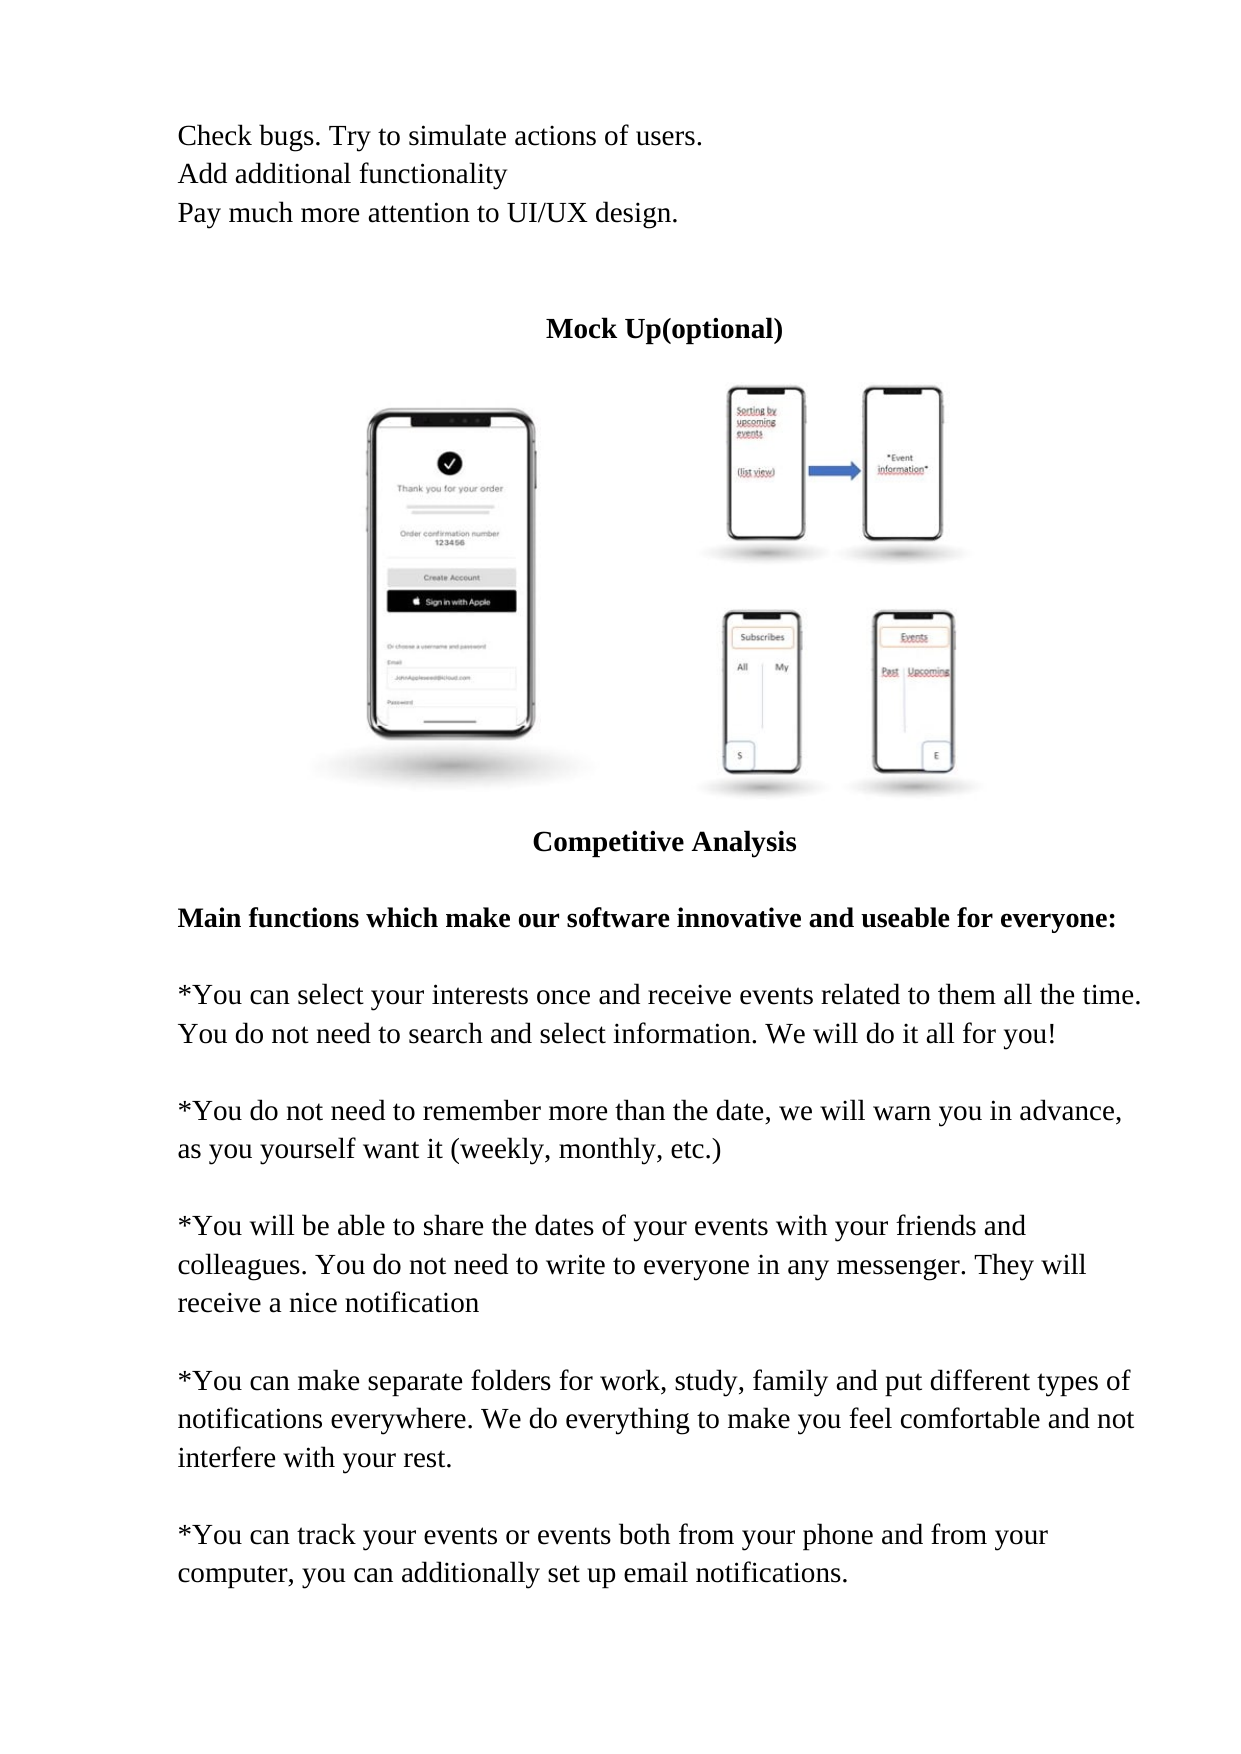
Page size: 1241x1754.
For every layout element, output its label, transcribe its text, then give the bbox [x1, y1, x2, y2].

text Check bugs. Try to simulate actions of users. [177, 118, 1152, 152]
text Pay much more attention to UI/UX design. [177, 195, 1152, 229]
text *You can select your interests once and receive events related to them all the time. You do not need to search and select information. We will do it all for you! [177, 977, 1152, 1049]
text Main functions which make our software innovative and useable for everyone: [177, 901, 1152, 934]
text *You do not need to remember more than the date, we will warn you in advance, as you yourself want it (weekly, monthly, etc.) [177, 1093, 1152, 1165]
text Mock Up(optional) [177, 311, 1152, 344]
text Add additional functionality [177, 157, 1152, 190]
text *You can track your events or events both from your phone and from your computer, you can additionally set up email notifications. [177, 1517, 1152, 1589]
text Competitive Analysis [177, 824, 1152, 858]
text *You will be able to share the dates of your events with your friends and colleagues. You do not need to write to everyone in any messenger. They will receive a nice notification [177, 1208, 1152, 1319]
text *You can make separate folders for work, study, family and put different types of notifications everywhere. We do everything to make you feel comfortable and not interfere with your rest. [177, 1363, 1152, 1473]
picture [275, 349, 1054, 821]
